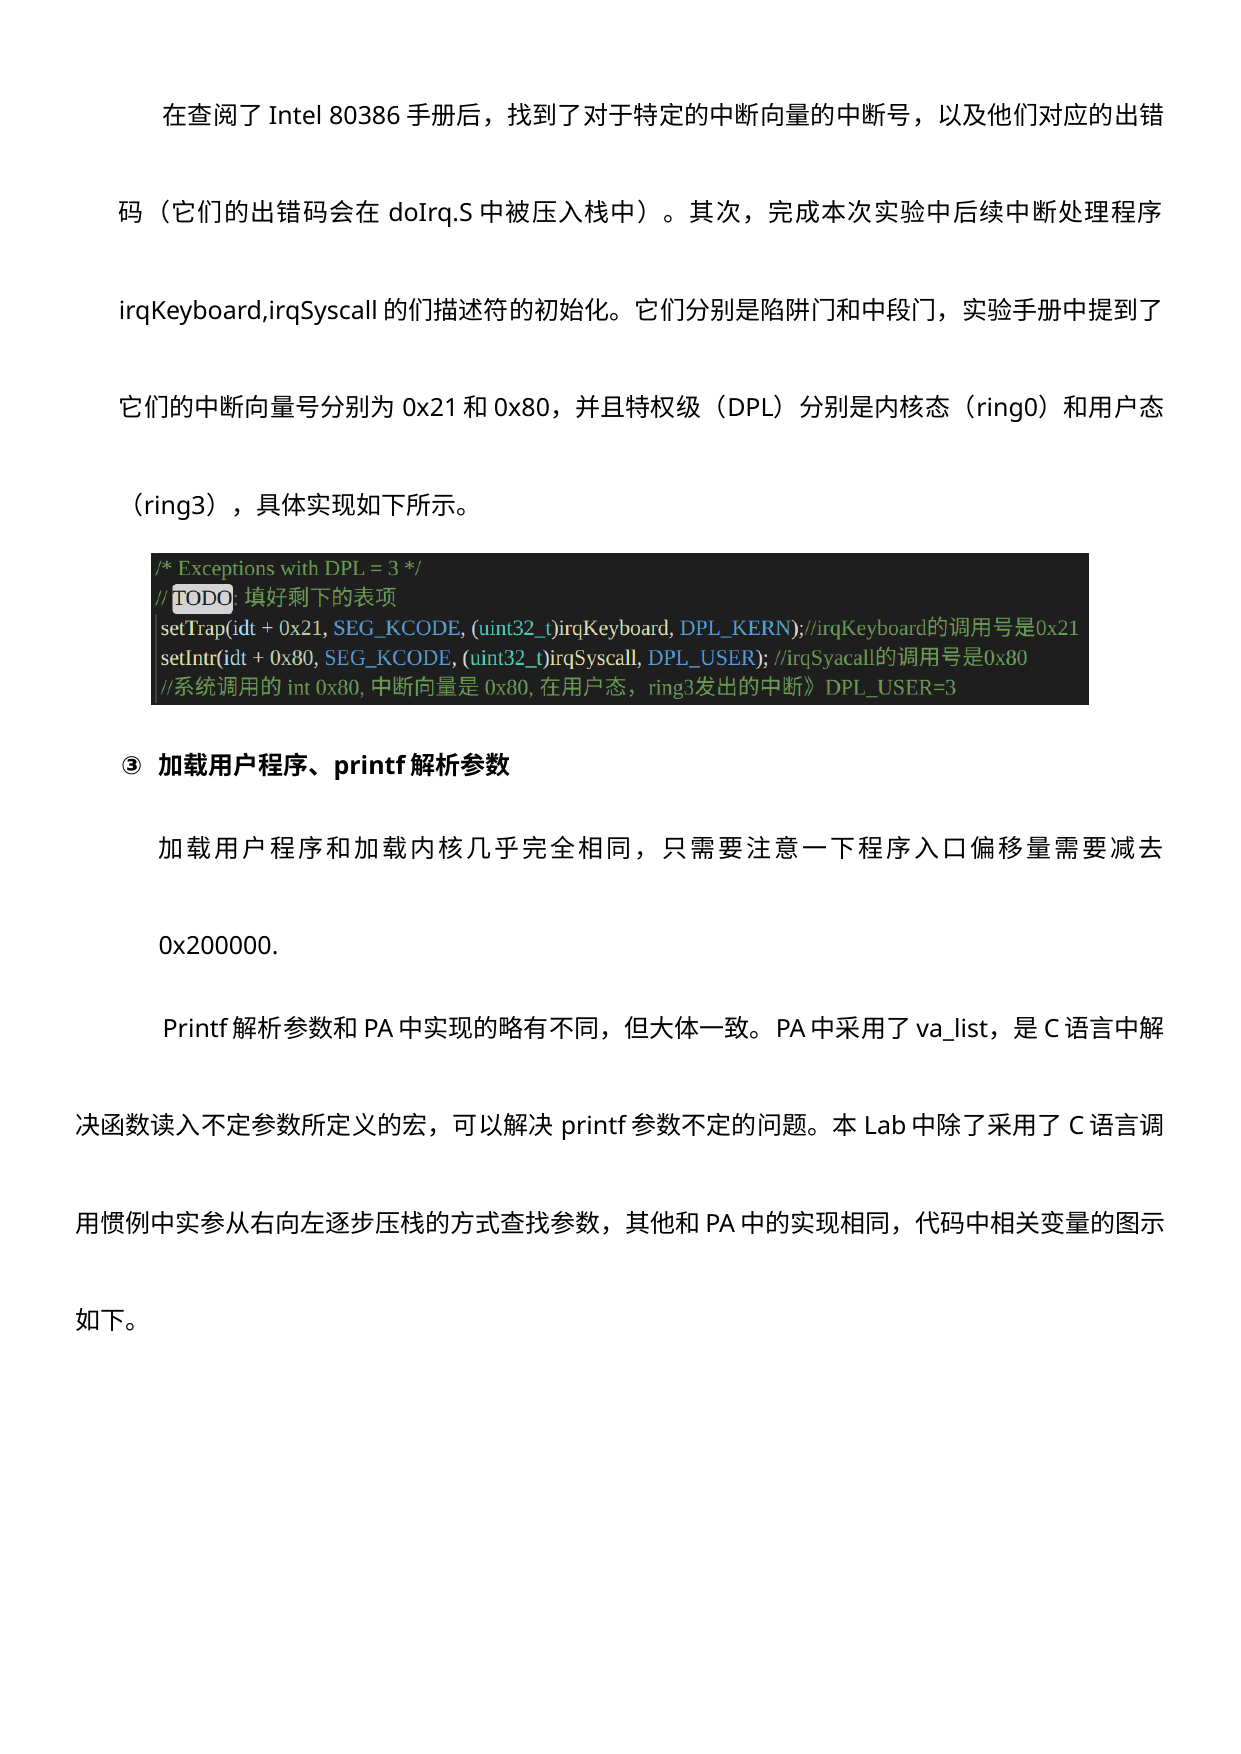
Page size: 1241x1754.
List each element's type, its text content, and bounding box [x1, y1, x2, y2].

list 加载用户程序和加载内核几乎完全相同，只需要注意一下程序入口偏移量需要减去0x200000. [158, 814, 1165, 977]
text Printf解析参数和PA中实现的略有不同，但大体一致。PA中采用了va_list，是C语言中解决函数读入不定参数所定义的宏，可以解决printf参数不定的问题。本Lab中除了采用了C语言调用惯例中实参从右向左逐步压栈的方式查找参数，其他和PA中的实现相同，代码中相关变量的图示如下。 [75, 994, 1165, 1351]
picture [151, 553, 1089, 705]
text 在查阅了Intel 80386手册后，找到了对于特定的中断向量的中断号，以及他们对应的出错码（它们的出错码会在doIrq.S中被压入栈中）。其次，完成本次实验中后续中断处理程序irqKeyboard,irqSyscall的们描述符的初始化。它们分别是陷阱门和中段门，实验手册中提到了它们的中断向量号分别为0x21和0x80，并且特权级（DPL）分别是内核态（ring0）和用户态（ring3），具体实现如下所示。 [119, 81, 1165, 536]
list 加载用户程序、printf解析参数 [121, 731, 1165, 796]
